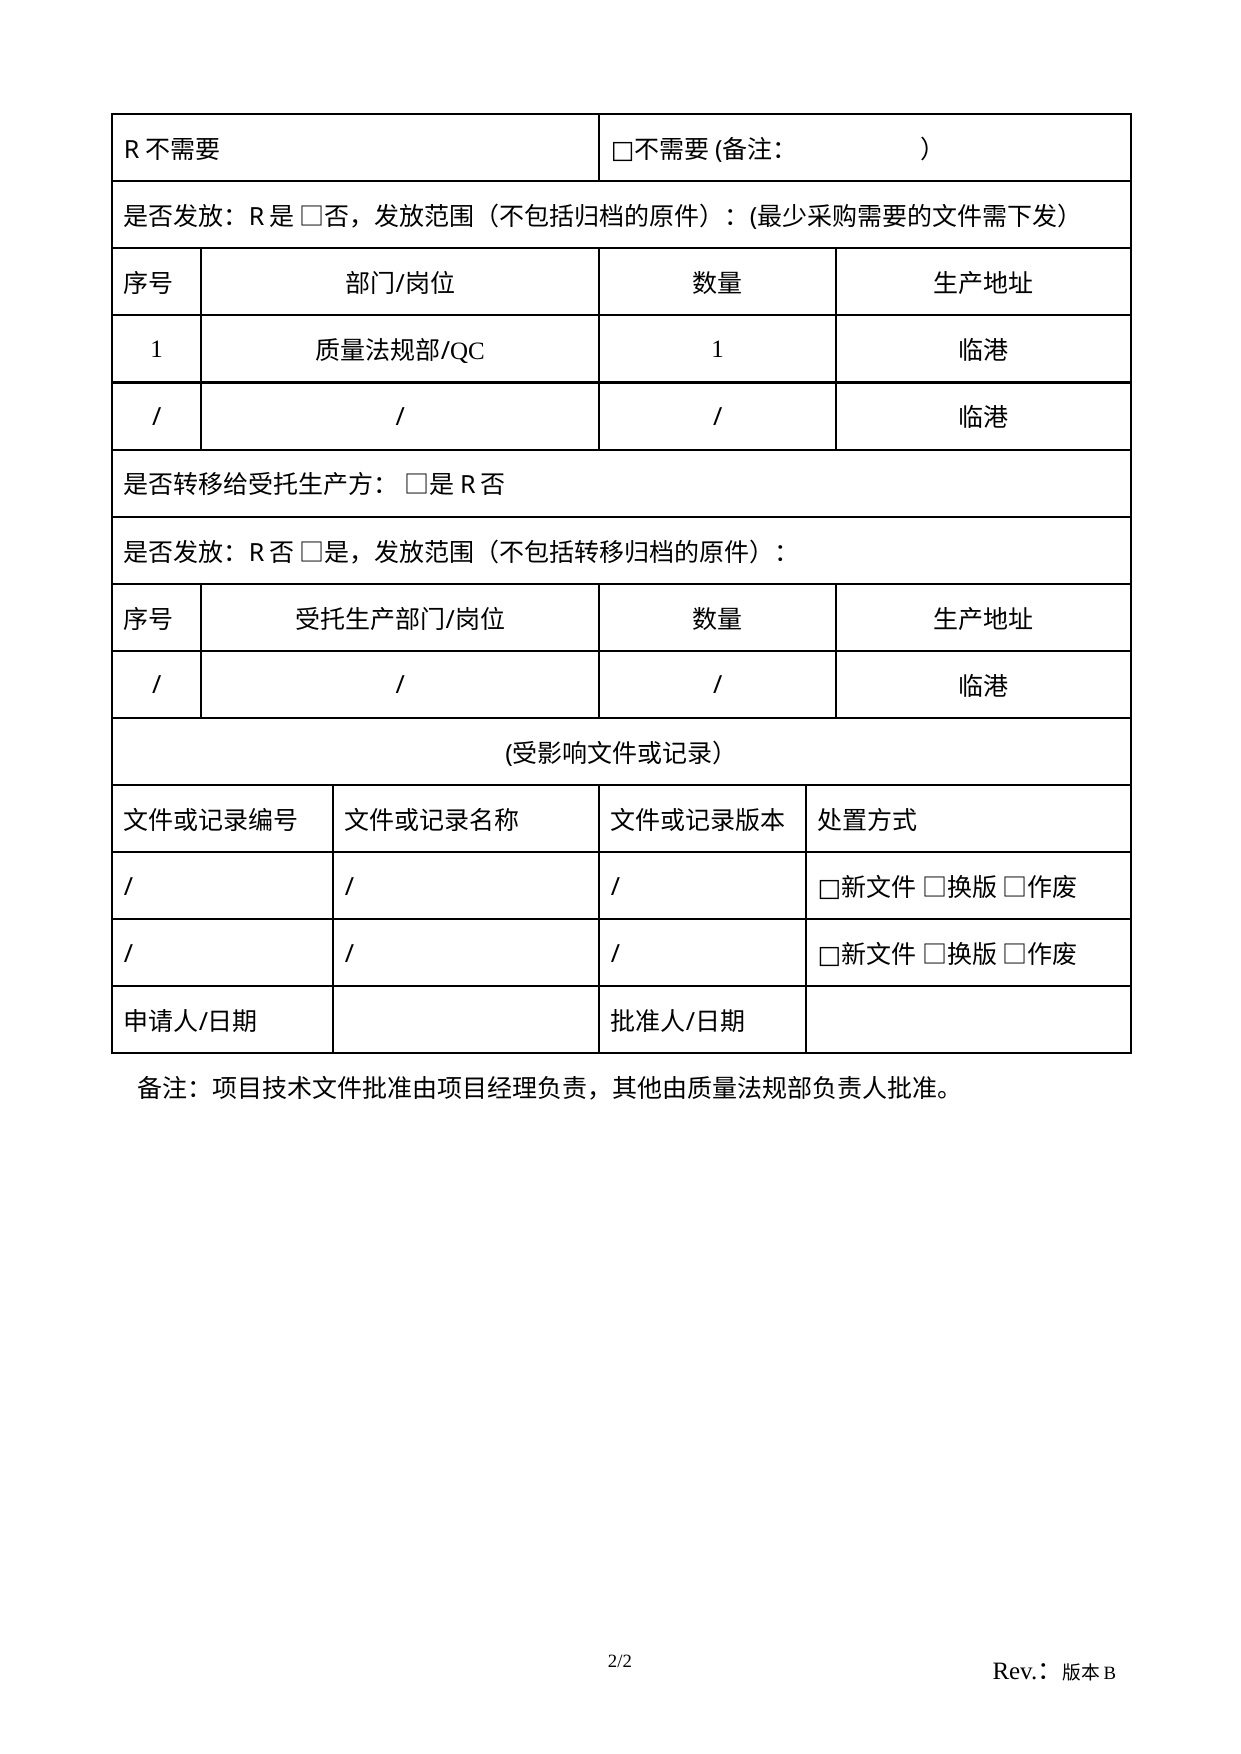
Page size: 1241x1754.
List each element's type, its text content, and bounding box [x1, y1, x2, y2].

table_cell □不需要 (备注： ） [600, 115, 1130, 180]
table_cell 文件或记录名称 [334, 786, 598, 851]
table_cell 1 [600, 316, 835, 381]
table_cell [334, 987, 598, 1052]
table_cell 是否发放：R否 □是，发放范围（不包括转移归档的原件）： [113, 518, 1130, 583]
table_cell □新文件 □换版 □作废 [807, 920, 1130, 985]
table_cell / [600, 920, 805, 985]
table_cell 临港 [837, 316, 1130, 381]
table_cell (受影响文件或记录） [113, 719, 1130, 784]
table_cell 部门/岗位 [202, 249, 598, 314]
table_cell 序号 [113, 249, 200, 314]
table_cell / [113, 384, 200, 448]
table_cell / [202, 652, 598, 717]
table_cell 批准人/日期 [600, 987, 805, 1052]
table_cell 序号 [113, 585, 200, 650]
table_cell 数量 [600, 585, 835, 650]
table_cell 是否转移给受托生产方： □是 R否 [113, 451, 1130, 516]
table_cell 文件或记录编号 [113, 786, 332, 851]
table_cell / [113, 920, 332, 985]
table_cell / [600, 652, 835, 717]
table_cell / [600, 853, 805, 918]
table_cell 临港 [837, 384, 1130, 448]
table_cell 生产地址 [837, 585, 1130, 650]
table_cell / [600, 384, 835, 448]
table_cell 是否发放：R是 □否，发放范围（不包括归档的原件）：(最少采购需要的文件需下发） [113, 182, 1130, 247]
table_cell / [334, 853, 598, 918]
table_cell 临港 [837, 652, 1130, 717]
table_cell / [202, 384, 598, 448]
table_cell R 不需要 [113, 115, 598, 180]
table_cell / [113, 853, 332, 918]
table_cell 质量法规部/QC [202, 316, 598, 381]
table_cell 生产地址 [837, 249, 1130, 314]
table_cell 1 [113, 316, 200, 381]
table_cell [807, 987, 1130, 1052]
table_cell / [334, 920, 598, 985]
table_cell / [113, 652, 200, 717]
table_cell 处置方式 [807, 786, 1130, 851]
text 备注：项目技术文件批准由项目经理负责，其他由质量法规部负责人批准。 [112, 1054, 1128, 1119]
table_cell □新文件 □换版 □作废 [807, 853, 1130, 918]
table_cell 受托生产部门/岗位 [202, 585, 598, 650]
table_cell 文件或记录版本 [600, 786, 805, 851]
table_cell 申请人/日期 [113, 987, 332, 1052]
table_cell 数量 [600, 249, 835, 314]
